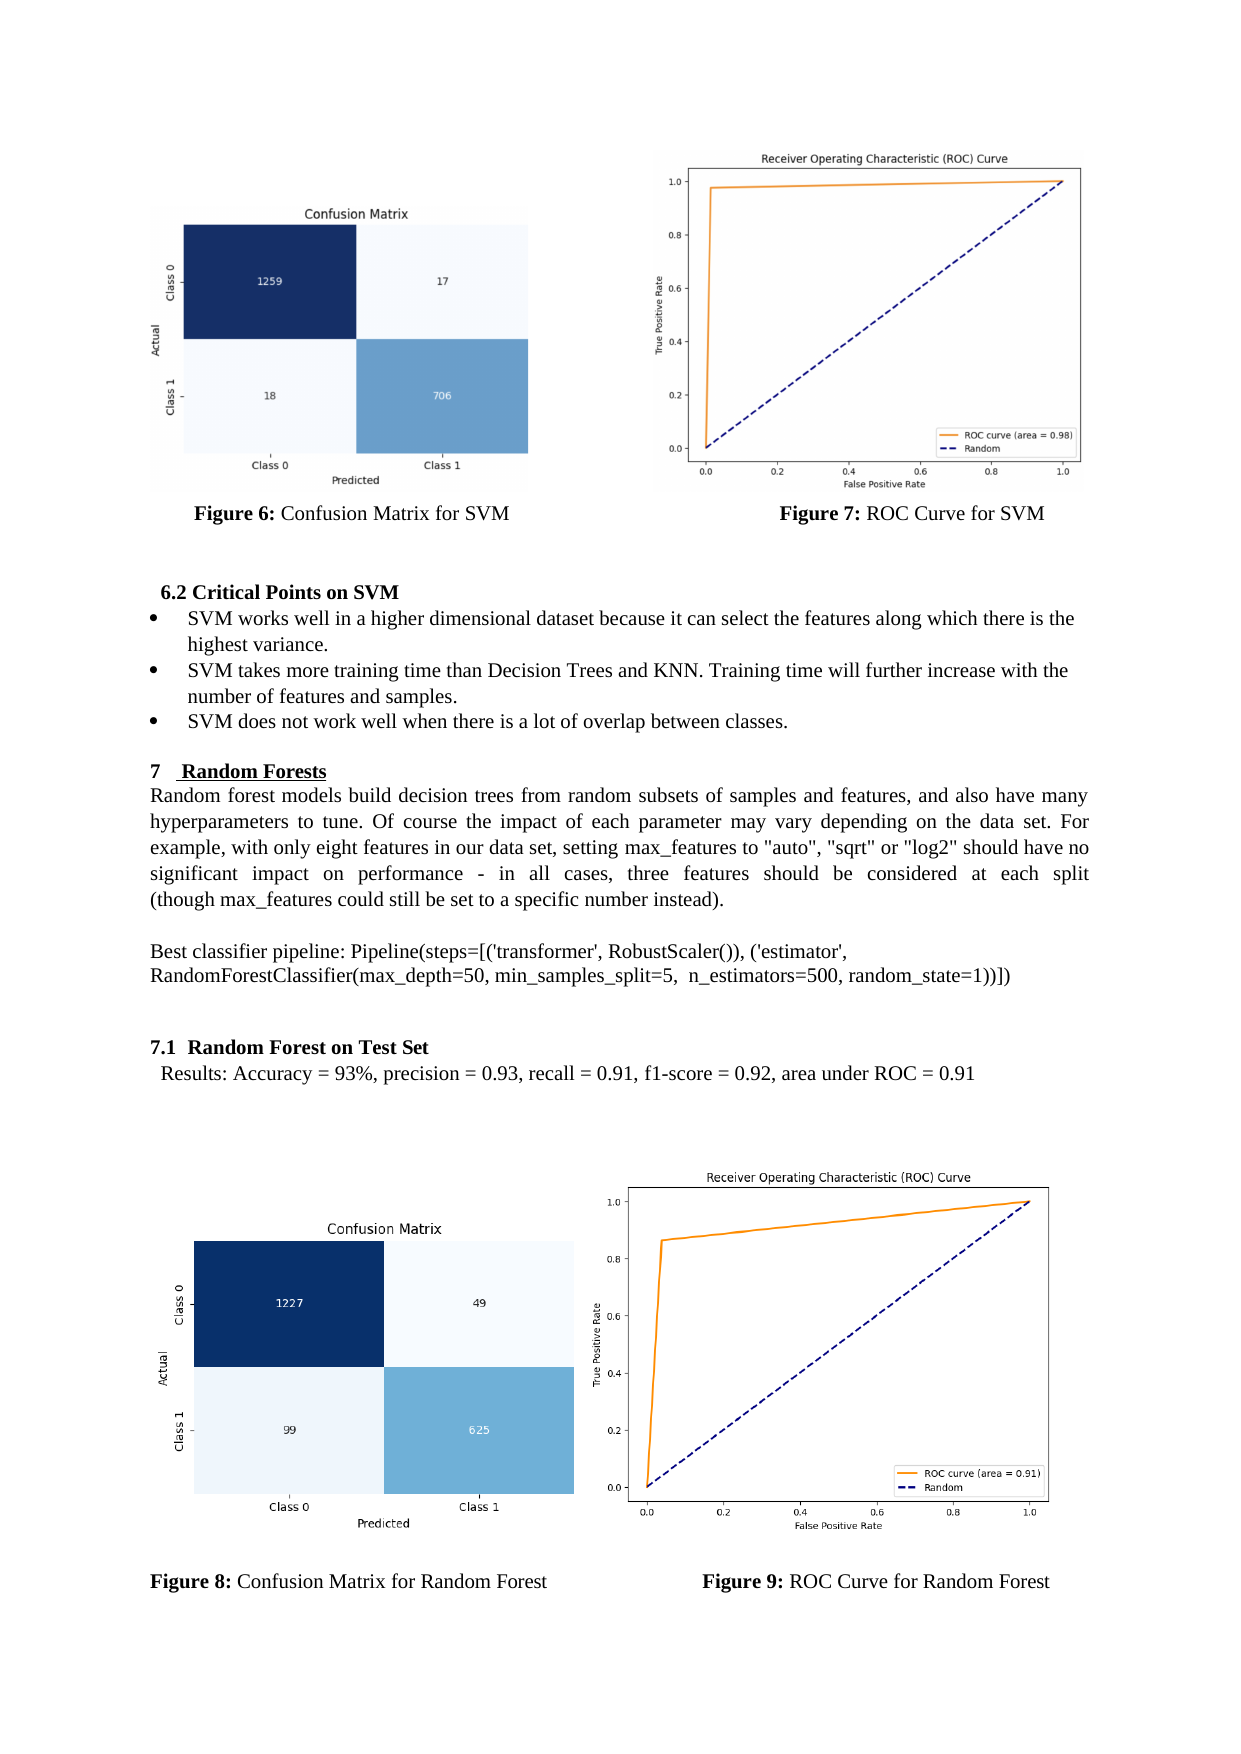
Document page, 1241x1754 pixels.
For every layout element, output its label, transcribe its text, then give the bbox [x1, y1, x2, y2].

picture [150, 206, 529, 492]
text Results: Accuracy = 93%, precision = 0.93, recall = 0.91, f1-score = 0.92, area under ROC = 0.91 [160, 1061, 1079, 1085]
picture [653, 150, 1084, 492]
subtitle Critical Points on SVM [160, 580, 1090, 604]
list SVM takes more training time than Decision Trees and KNN. Training time will further increase with the number of features and samples. [150, 658, 1086, 708]
subtitle Random Forests [150, 759, 1090, 783]
text Figure 6: Confusion Matrix for SVM Figure 7: ROC Curve for SVM [150, 501, 1089, 525]
subtitle Random Forest on Test Set [150, 1035, 1090, 1059]
list SVM does not work well when there is a lot of overlap between classes. [150, 709, 1086, 733]
text Figure 8: Confusion Matrix for Random Forest Figure 9: ROC Curve for Random Forest [150, 1569, 1089, 1593]
picture [150, 1214, 582, 1537]
text Random forest models build decision trees from random subsets of samples and features, and also have many hyperparameters to tune. Of course the impact of each parameter may vary depending on the data set. For example, with only eight features in our data set, setting max_features to "auto", "sqrt" or "log2" should have no significant impact on performance - in all cases, three features should be considered at each split (though max_features could still be set to a specific number instead). [150, 783, 1090, 911]
text Best classifier pipeline: Pipeline(steps=[('transformer', RobustScaler()), ('estimator', RandomForestClassifier(max_depth=50, min_samples_split=5, n_estimators=500, random_state=1))]) [150, 939, 1090, 987]
list SVM works well in a higher dimensional dataset because it can select the features along which there is the highest variance. [150, 606, 1086, 656]
picture [586, 1165, 1055, 1537]
